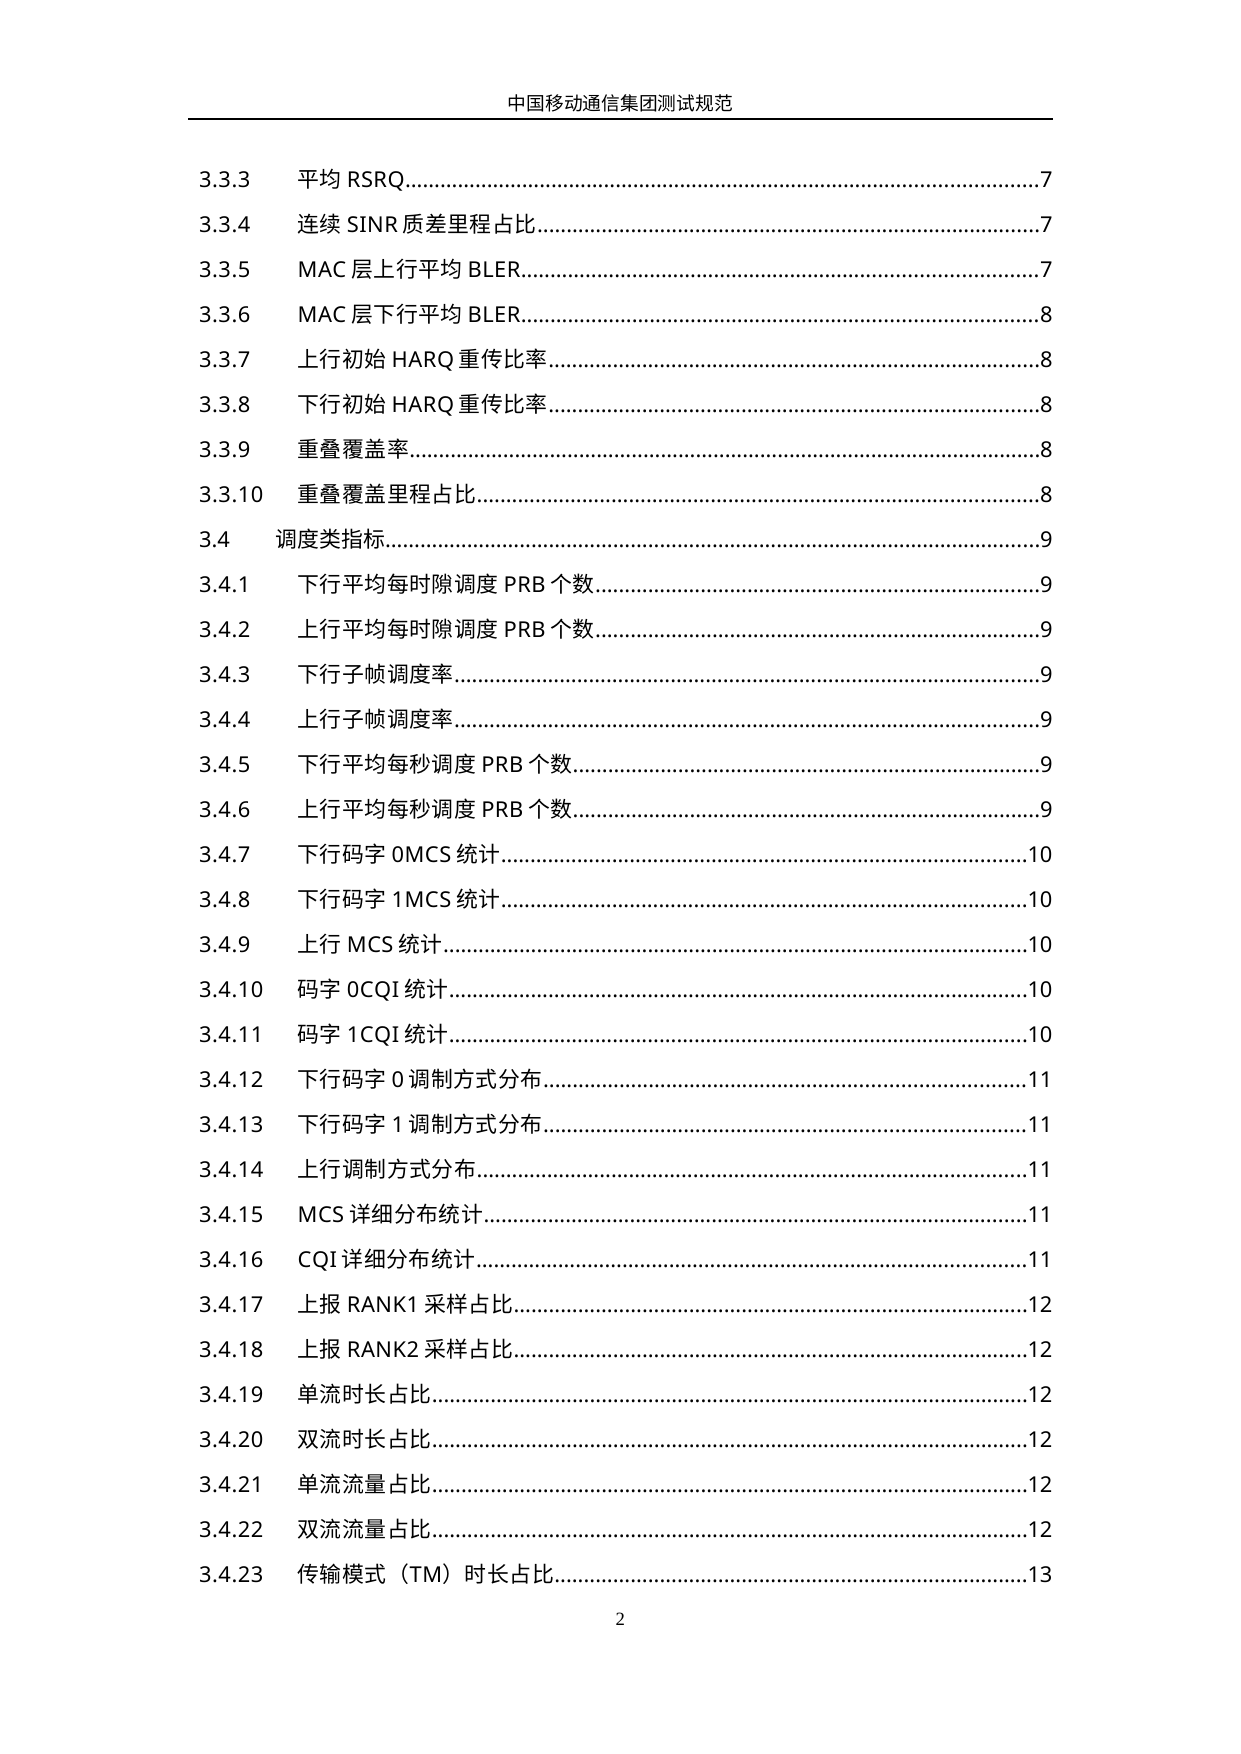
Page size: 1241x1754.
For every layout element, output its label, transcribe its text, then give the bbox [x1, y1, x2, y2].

text 3.4.15 MCS详细分布统计 11 [187, 1197, 1053, 1229]
text 3.3.3 平均RSRQ 7 [187, 162, 1053, 194]
text 3.4.10 码字0CQI统计 10 [187, 972, 1053, 1004]
text 3.4.19 单流时长占比 12 [187, 1377, 1053, 1409]
text 3.3.9 重叠覆盖率 8 [187, 432, 1053, 464]
text 3.4.5 下行平均每秒调度PRB个数 9 [187, 747, 1053, 779]
text 3.4.17 上报RANK1采样占比 12 [187, 1287, 1053, 1319]
text 3.4.2 上行平均每时隙调度PRB个数 9 [187, 612, 1053, 644]
text 3.4.18 上报RANK2采样占比 12 [187, 1332, 1053, 1364]
text 3.4.3 下行子帧调度率 9 [187, 657, 1053, 689]
text 3.3.8 下行初始HARQ重传比率 8 [187, 387, 1053, 419]
text 3.4.8 下行码字1MCS统计 10 [187, 882, 1053, 914]
text 3.4.16 CQI详细分布统计 11 [187, 1242, 1053, 1274]
text 3.4.7 下行码字0MCS统计 10 [187, 837, 1053, 869]
text 3.4.6 上行平均每秒调度PRB个数 9 [187, 792, 1053, 824]
text 3.3.5 MAC层上行平均BLER 7 [187, 252, 1053, 284]
text 3.3.7 上行初始HARQ重传比率 8 [187, 342, 1053, 374]
text 3.4.13 下行码字1调制方式分布 11 [187, 1107, 1053, 1139]
text 3.4.23 传输模式（TM）时长占比 13 [187, 1557, 1053, 1589]
text 3.4.9 上行MCS统计 10 [187, 927, 1053, 959]
text 3.4.12 下行码字0调制方式分布 11 [187, 1062, 1053, 1094]
text 3.4.21 单流流量占比 12 [187, 1467, 1053, 1499]
text 3.4.22 双流流量占比 12 [187, 1512, 1053, 1544]
text 3.3.6 MAC层下行平均BLER 8 [187, 297, 1053, 329]
text 3.4.1 下行平均每时隙调度PRB个数 9 [187, 567, 1053, 599]
text 3.4.4 上行子帧调度率 9 [187, 702, 1053, 734]
text 3.4.11 码字1CQI统计 10 [187, 1017, 1053, 1049]
text 3.4 调度类指标 9 [187, 522, 1053, 554]
text 3.3.4 连续SINR质差里程占比 7 [187, 207, 1053, 239]
text 3.4.20 双流时长占比 12 [187, 1422, 1053, 1454]
text 3.3.10 重叠覆盖里程占比 8 [187, 477, 1053, 509]
text 3.4.14 上行调制方式分布 11 [187, 1152, 1053, 1184]
